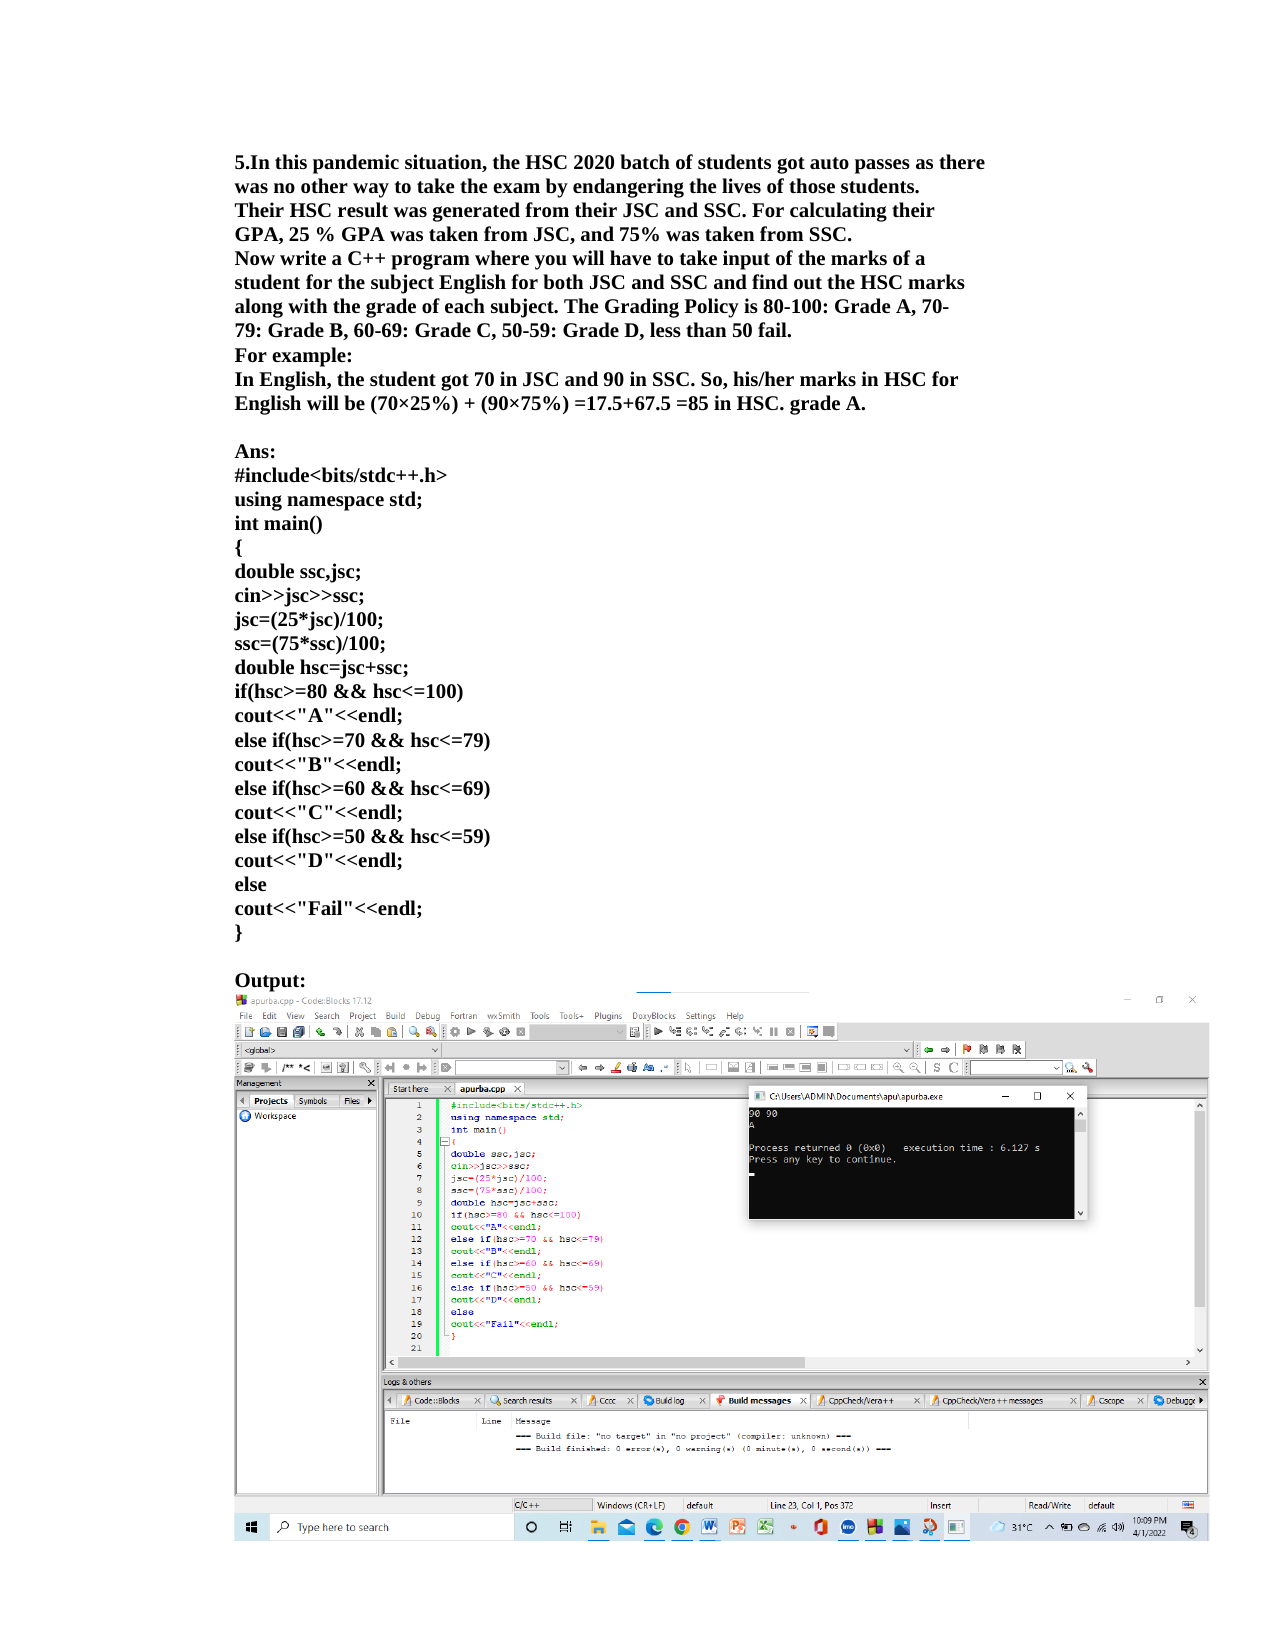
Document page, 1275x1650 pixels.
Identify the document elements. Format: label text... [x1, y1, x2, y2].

text cout<<"B"<<endl; [234, 752, 1125, 776]
text cout<<"Fail"<<endl; [234, 896, 1125, 920]
text else [234, 872, 1125, 896]
text In English, the student got 70 in JSC and 90 in SSC. So, his/her marks in HSC for [234, 367, 1125, 391]
text Ans: [234, 439, 1125, 463]
text English will be (70×25%) + (90×75%) =17.5+67.5 =85 in HSC. grade A. [234, 391, 1125, 415]
text else if(hsc>=50 && hsc<=59) [234, 824, 1125, 848]
text For example: [234, 342, 1125, 367]
text 79: Grade B, 60-69: Grade C, 50-59: Grade D, less than 50 fail. [234, 318, 1125, 342]
text double ssc,jsc; [234, 559, 1125, 583]
text 5.In this pandemic situation, the HSC 2020 batch of students got auto passes as there [234, 150, 1125, 174]
text Now write a C++ program where you will have to take input of the marks of a [234, 246, 1125, 270]
text ssc=(75*ssc)/100; [234, 631, 1125, 655]
text if(hsc>=80 && hsc<=100) [234, 679, 1125, 703]
text cout<<"D"<<endl; [234, 848, 1125, 872]
picture [234, 992, 1210, 1541]
text Output: [234, 968, 1125, 992]
text Their HSC result was generated from their JSC and SSC. For calculating their [234, 198, 1125, 222]
text else if(hsc>=60 && hsc<=69) [234, 776, 1125, 800]
text cin>>jsc>>ssc; [234, 583, 1125, 607]
text } [234, 920, 1125, 944]
text cout<<"C"<<endl; [234, 800, 1125, 824]
text jsc=(25*jsc)/100; [234, 607, 1125, 631]
text #include<bits/stdc++.h> [234, 463, 1125, 487]
text student for the subject English for both JSC and SSC and find out the HSC marks [234, 270, 1125, 294]
text else if(hsc>=70 && hsc<=79) [234, 727, 1125, 752]
text int main() [234, 511, 1125, 535]
text using namespace std; [234, 487, 1125, 511]
text was no other way to take the exam by endangering the lives of those students. [234, 174, 1125, 198]
text along with the grade of each subject. The Grading Policy is 80-100: Grade A, 70- [234, 294, 1125, 318]
text { [234, 535, 1125, 559]
text double hsc=jsc+ssc; [234, 655, 1125, 679]
text cout<<"A"<<endl; [234, 703, 1125, 727]
text GPA, 25 % GPA was taken from JSC, and 75% was taken from SSC. [234, 222, 1125, 246]
